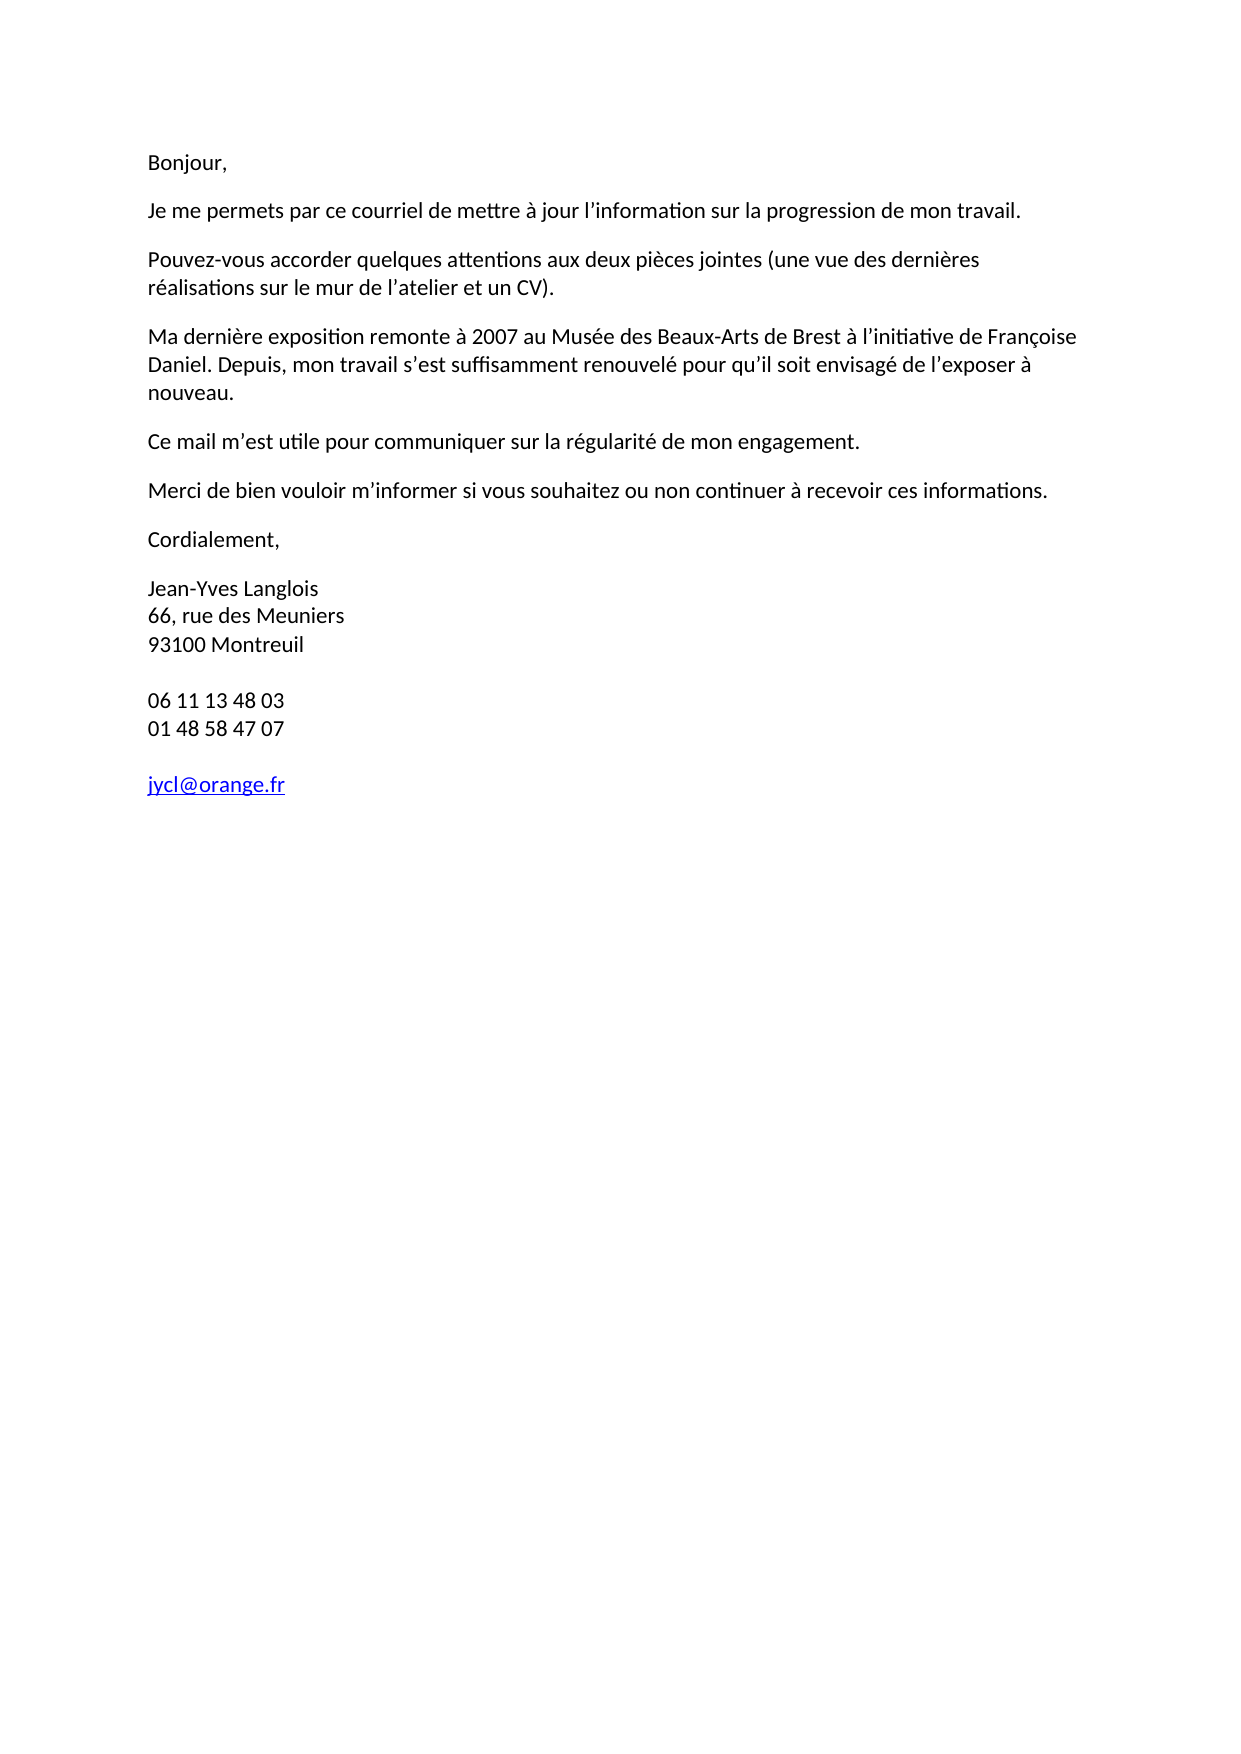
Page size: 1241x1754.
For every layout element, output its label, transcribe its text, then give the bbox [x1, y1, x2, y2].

text Ce mail m’est utile pour communiquer sur la régularité de mon engagement. [148, 427, 1093, 455]
text Bonjour, [148, 148, 1093, 176]
text Cordialement, [148, 525, 1093, 553]
text Ma dernière exposition remonte à 2007 au Musée des Beaux-Arts de Brest à l’initiative de Françoise Daniel. Depuis, mon travail s’est suffisamment renouvelé pour qu’il soit envisagé de l’exposer à nouveau. [148, 322, 1093, 406]
text 01 48 58 47 07 [148, 714, 1093, 742]
text jycl@orange.fr [148, 770, 1093, 798]
text 06 11 13 48 03 [148, 686, 1093, 714]
text Merci de bien vouloir m’informer si vous souhaitez ou non continuer à recevoir ces informations. [148, 476, 1093, 504]
text Je me permets par ce courriel de mettre à jour l’information sur la progression de mon travail. [148, 196, 1093, 224]
text Jean-Yves Langlois [148, 574, 1093, 602]
text Pouvez-vous accorder quelques attentions aux deux pièces jointes (une vue des dernières réalisations sur le mur de l’atelier et un CV). [148, 245, 1093, 301]
text 93100 Montreuil [148, 630, 1093, 658]
text 66, rue des Meuniers [148, 602, 1093, 630]
